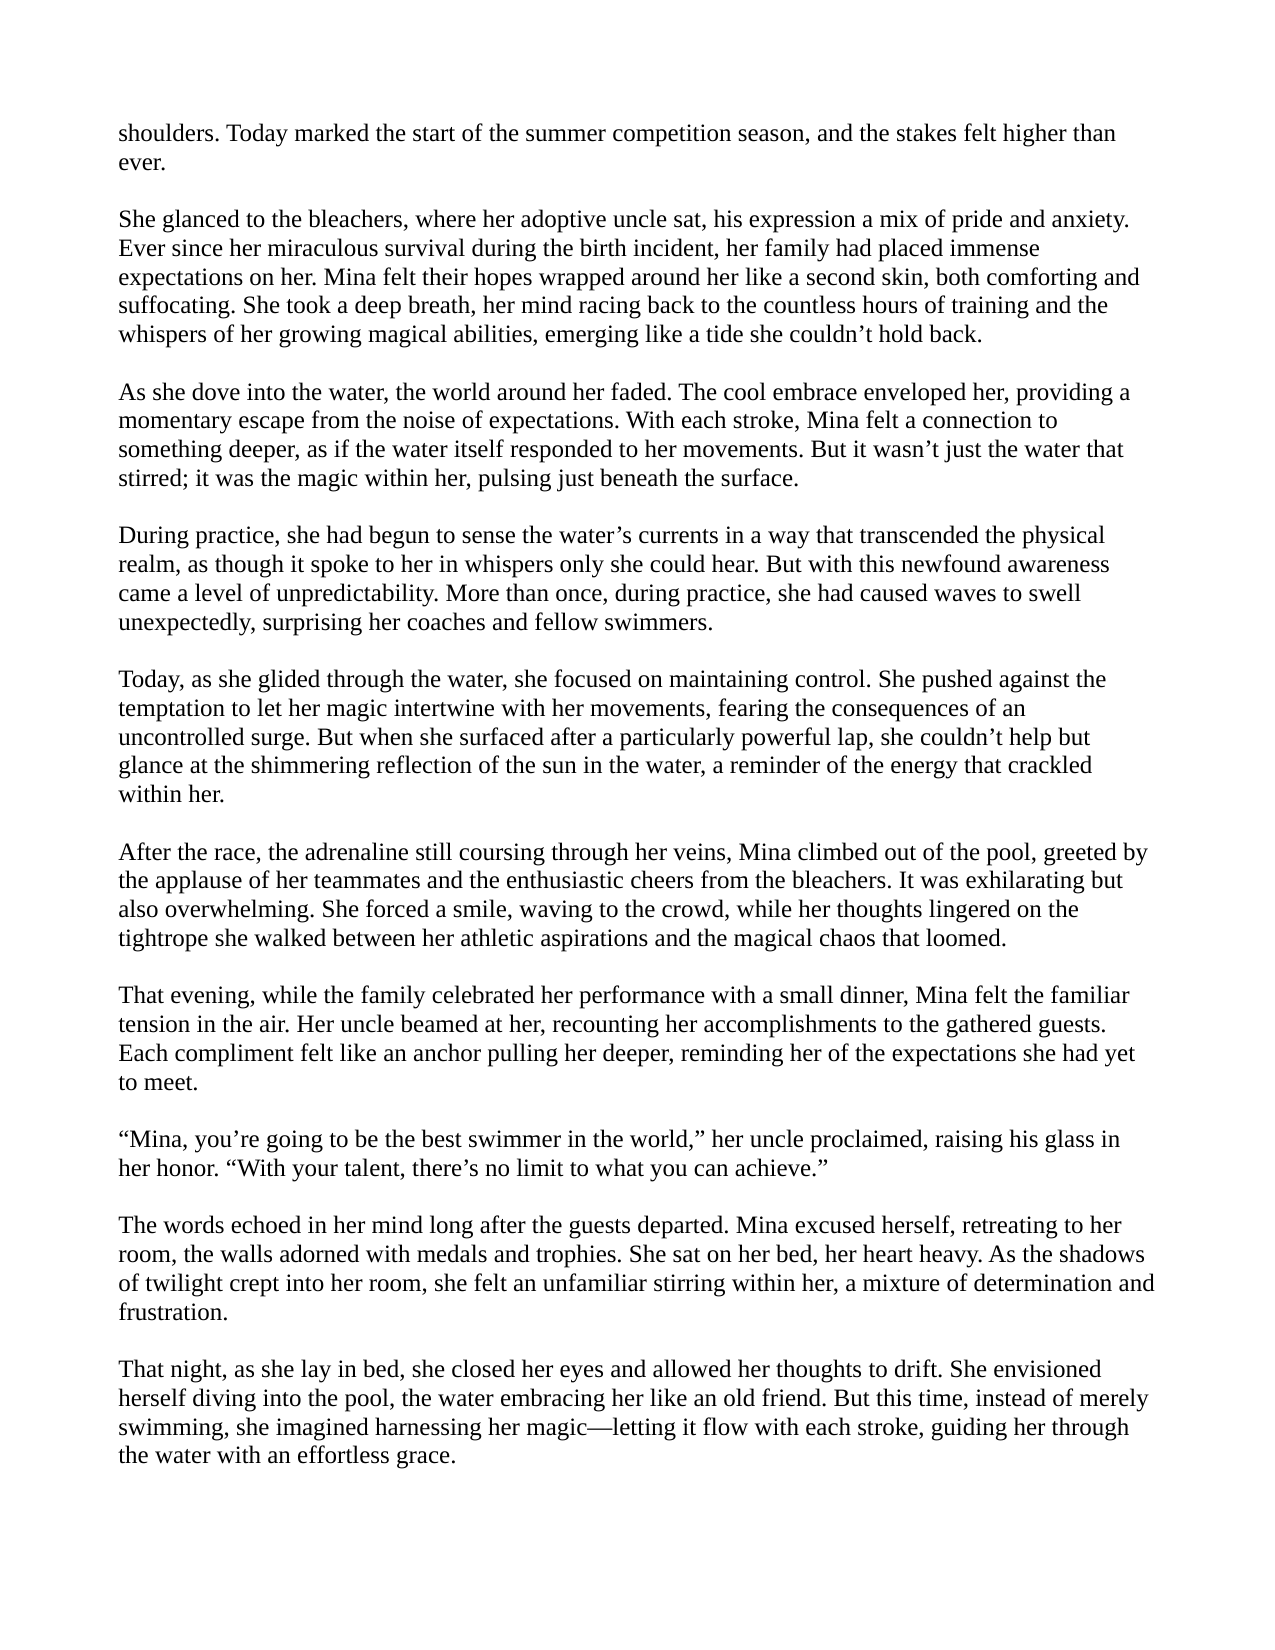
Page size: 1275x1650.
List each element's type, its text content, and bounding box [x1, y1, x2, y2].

text “Mina, you’re going to be the best swimmer in the world,” her uncle proclaimed, raising his glass in her honor. “With your talent, there’s no limit to what you can achieve.” [118, 1124, 1157, 1182]
text As she dove into the water, the world around her faded. The cool embrace enveloped her, providing a momentary escape from the noise of expectations. With each stroke, Mina felt a connection to something deeper, as if the water itself responded to her movements. But it wasn’t just the water that stirred; it was the magic within her, pulsing just beneath the surface. [118, 377, 1157, 492]
text Today, as she glided through the water, she focused on maintaining control. She pushed against the temptation to let her magic intertwine with her movements, fearing the consequences of an uncontrolled surge. But when she surfaced after a particularly powerful lap, she couldn’t help but glance at the shimmering reflection of the sun in the water, a reminder of the energy that crackled within her. [118, 664, 1157, 808]
text That evening, while the family celebrated her performance with a small dinner, Mina felt the familiar tension in the air. Her uncle beamed at her, recounting her accomplishments to the gathered guests. Each compliment felt like an anchor pulling her deeper, reminding her of the expectations she had yet to meet. [118, 981, 1157, 1096]
text The words echoed in her mind long after the guests departed. Mina excused herself, retreating to her room, the walls adorned with medals and trophies. She sat on her bed, her heart heavy. As the shadows of twilight crept into her room, she felt an unfamiliar stirring within her, a mixture of determination and frustration. [118, 1211, 1157, 1326]
text After the race, the adrenaline still coursing through her veins, Mina climbed out of the pool, greeted by the applause of her teammates and the enthusiastic cheers from the bleachers. It was exhilarating but also overwhelming. She forced a smile, waving to the crowd, while her thoughts lingered on the tightrope she walked between her athletic aspirations and the magical chaos that loomed. [118, 837, 1157, 952]
text During practice, she had begun to sense the water’s currents in a way that transcended the physical realm, as though it spoke to her in whispers only she could hear. But with this newfound awareness came a level of unpredictability. More than once, during practice, she had caused waves to swell unexpectedly, surprising her coaches and fellow swimmers. [118, 521, 1157, 636]
text That night, as she lay in bed, she closed her eyes and allowed her thoughts to drift. She envisioned herself diving into the pool, the water embracing her like an old friend. But this time, instead of merely swimming, she imagined harnessing her magic—letting it flow with each stroke, guiding her through the water with an effortless grace. [118, 1354, 1157, 1469]
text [118, 118, 1157, 176]
text She glanced to the bleachers, where her adoptive uncle sat, his expression a mix of pride and anxiety. Ever since her miraculous survival during the birth incident, her family had placed immense expectations on her. Mina felt their hopes wrapped around her like a second skin, both comforting and suffocating. She took a deep breath, her mind racing back to the countless hours of training and the whispers of her growing magical abilities, emerging like a tide she couldn’t hold back. [118, 204, 1157, 348]
